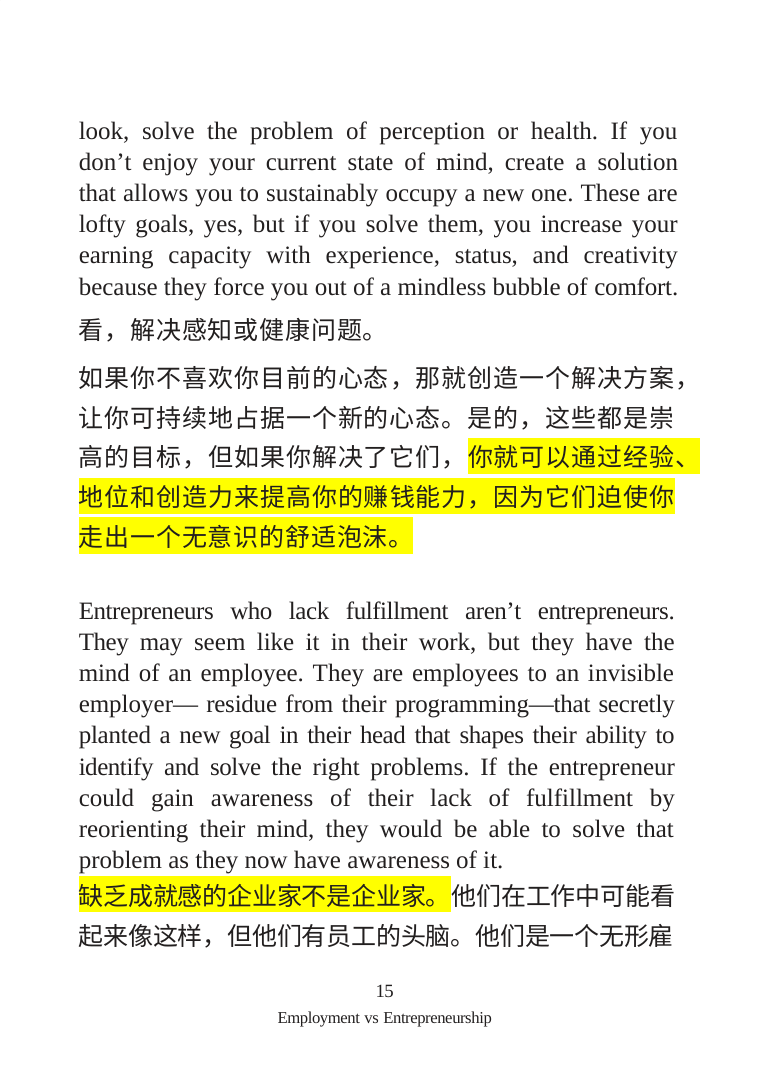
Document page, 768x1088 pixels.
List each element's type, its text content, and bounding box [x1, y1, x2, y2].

text 看，解决感知或健康问题。 [78, 311, 675, 347]
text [78, 876, 675, 952]
text 如果你不喜欢你目前的心态，那就创造一个解决方案，让你可持续地占据一个新的心态。是的，这些都是崇高的目标，但如果你解决了它们，你就可以通过经验、地位和创造力来提高你的赚钱能力，因为它们迫使你走出一个无意识的舒适泡沫。 [78, 358, 675, 554]
text look, solve the problem of perception or health. If you don’t enjoy your current state of mind, create a solution that allows you to sustainably occupy a new one. These are lofty goals, yes, but if you solve them, you increase your earning capacity with experience, status, and creativity because they force you out of a mindless bubble of comfort. [78, 116, 678, 300]
text Entrepreneurs who lack fulfillment aren’t entrepreneurs. They may seem like it in their work, but they have the mind of an employee. They are employees to an invisible employer— residue from their programming—that secretly planted a new goal in their head that shapes their ability to identify and solve the right problems. If the entrepreneur could gain awareness of their lack of fulfillment by reorienting their mind, they would be able to solve that problem as they now have awareness of it. [78, 596, 675, 873]
